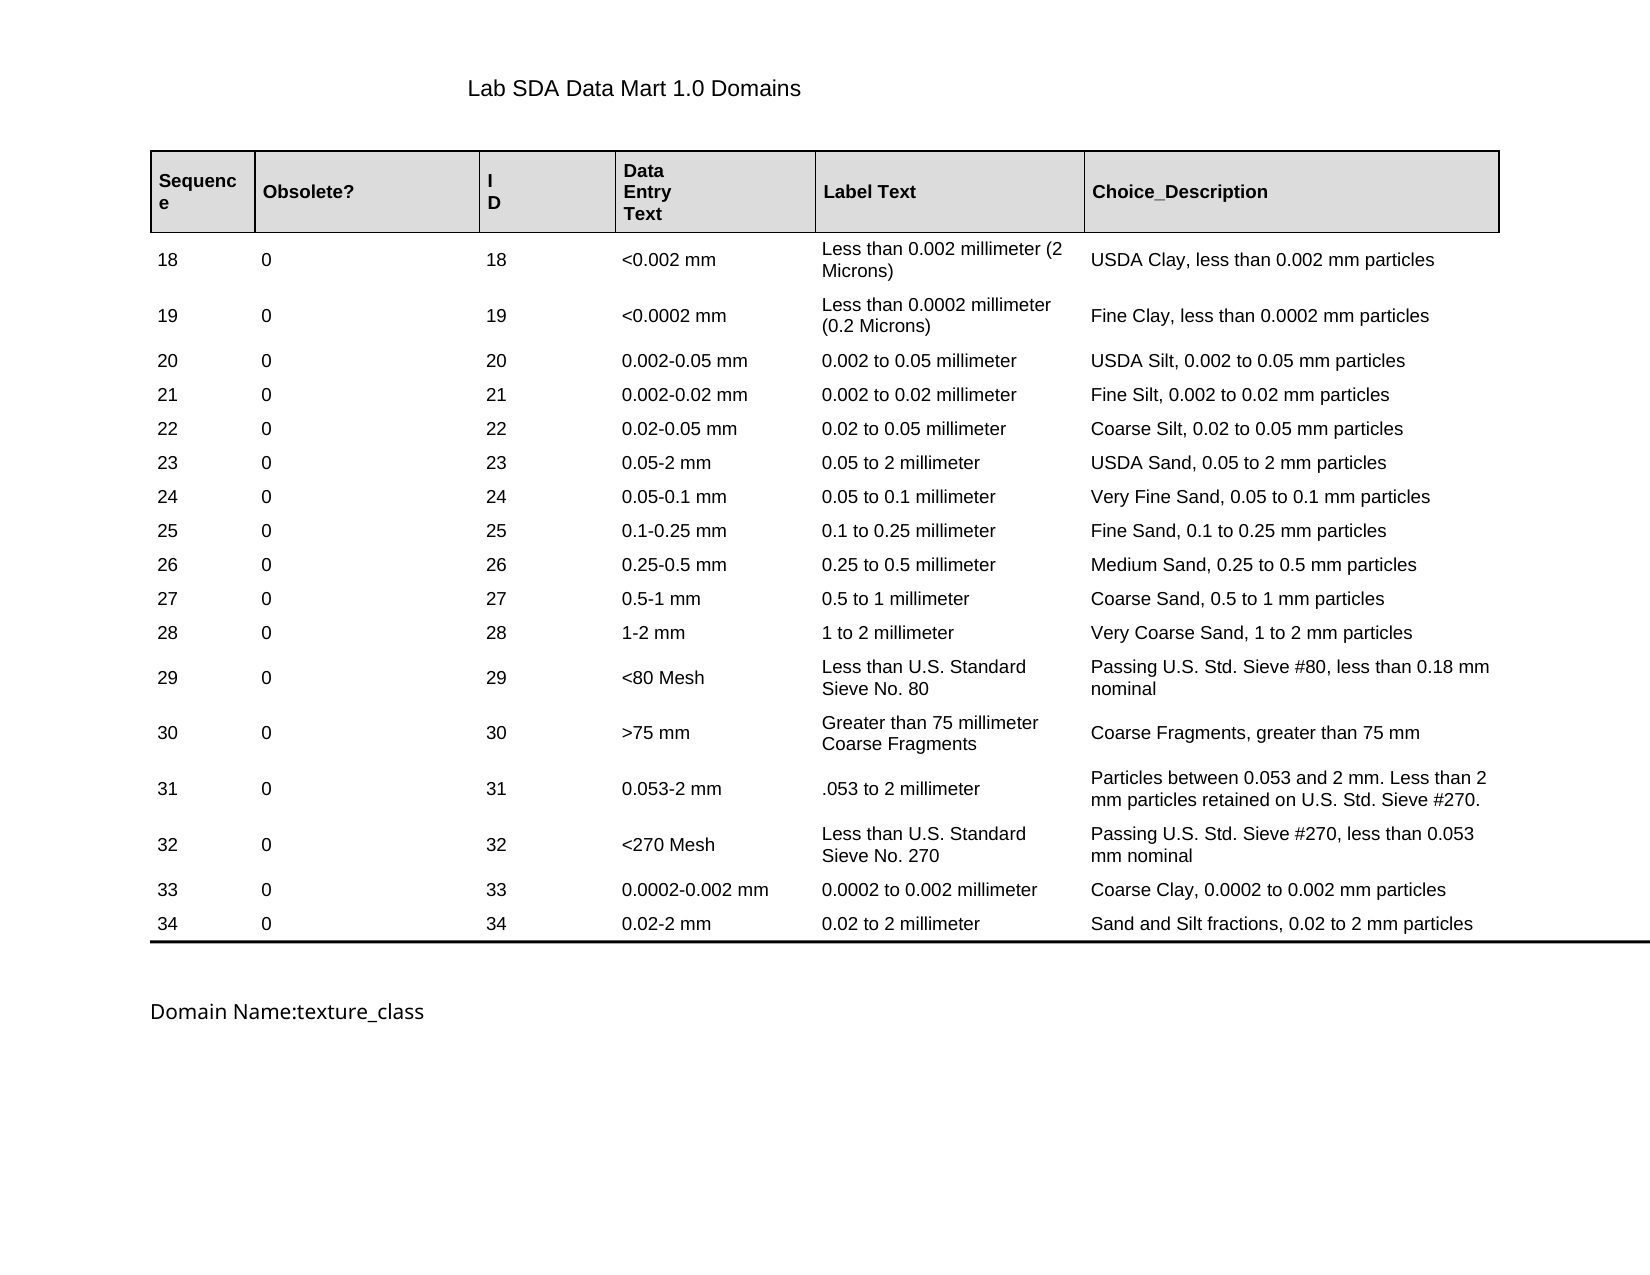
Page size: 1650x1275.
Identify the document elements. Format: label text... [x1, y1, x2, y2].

table_cell >75 mm [615, 705, 815, 761]
table_cell 0 [255, 817, 479, 872]
table_cell 0.1 to 0.25 millimeter [815, 514, 1084, 547]
table_cell 19 [480, 287, 615, 343]
table_header ID [480, 152, 615, 232]
table_cell 0 [255, 906, 479, 940]
table_header Choice_Description [1085, 152, 1498, 232]
table_cell 28 [151, 616, 255, 650]
table_cell 26 [480, 547, 615, 582]
table_cell 0 [255, 514, 479, 547]
table_cell 0.25 to 0.5 millimeter [815, 547, 1084, 582]
table_cell 0 [255, 479, 479, 513]
table_cell Particles between 0.053 and 2 mm. Less than 2 mm particles retained on U.S. Std. Sieve #270. [1084, 761, 1499, 817]
table_cell 0 [255, 377, 479, 411]
table_cell 26 [151, 547, 255, 582]
table_cell 27 [151, 582, 255, 616]
table_cell 20 [480, 343, 615, 377]
table_cell 0.002 to 0.05 millimeter [815, 343, 1084, 377]
table_cell Fine Silt, 0.002 to 0.02 mm particles [1084, 377, 1499, 411]
table_cell 0.0002-0.002 mm [615, 872, 815, 906]
table_cell Passing U.S. Std. Sieve #270, less than 0.053 mm nominal [1084, 817, 1499, 872]
table_header Obsolete? [256, 152, 479, 232]
table_cell 30 [151, 705, 255, 761]
table_cell 32 [480, 817, 615, 872]
table_cell 24 [151, 479, 255, 513]
table_header Data Entry Text [616, 152, 815, 232]
table_cell 27 [480, 582, 615, 616]
table_cell 0.002-0.02 mm [615, 377, 815, 411]
table_cell 0 [255, 582, 479, 616]
table_cell Less than 0.0002 millimeter (0.2 Microns) [815, 287, 1084, 343]
table_cell 32 [151, 817, 255, 872]
table_cell Fine Clay, less than 0.0002 mm particles [1084, 287, 1499, 343]
table_cell 0.25-0.5 mm [615, 547, 815, 582]
table_cell Coarse Sand, 0.5 to 1 mm particles [1084, 582, 1499, 616]
table_cell Medium Sand, 0.25 to 0.5 mm particles [1084, 547, 1499, 582]
table_cell Less than 0.002 millimeter (2 Microns) [815, 233, 1084, 287]
table_cell <80 Mesh [615, 650, 815, 705]
table_cell 33 [480, 872, 615, 906]
table_cell <270 Mesh [615, 817, 815, 872]
table_cell 0.05-2 mm [615, 445, 815, 479]
table_cell 34 [151, 906, 255, 940]
table_cell .053 to 2 millimeter [815, 761, 1084, 817]
table_cell <0.0002 mm [615, 287, 815, 343]
table_cell 20 [151, 343, 255, 377]
table_cell 0.1-0.25 mm [615, 514, 815, 547]
table_cell Coarse Silt, 0.02 to 0.05 mm particles [1084, 411, 1499, 445]
table_cell 0 [255, 761, 479, 817]
table_cell 0.002-0.05 mm [615, 343, 815, 377]
table_cell Sand and Silt fractions, 0.02 to 2 mm particles [1084, 906, 1499, 940]
table_cell 18 [480, 233, 615, 287]
table_cell 25 [151, 514, 255, 547]
table_cell 0.02 to 0.05 millimeter [815, 411, 1084, 445]
table_cell 0 [255, 233, 479, 287]
table_cell 0.02-0.05 mm [615, 411, 815, 445]
table_cell 0 [255, 343, 479, 377]
table_cell USDA Sand, 0.05 to 2 mm particles [1084, 445, 1499, 479]
table_cell 29 [480, 650, 615, 705]
table_cell 22 [151, 411, 255, 445]
table_cell 33 [151, 872, 255, 906]
table_cell Coarse Clay, 0.0002 to 0.002 mm particles [1084, 872, 1499, 906]
table_cell 0.02-2 mm [615, 906, 815, 940]
table_cell 31 [151, 761, 255, 817]
table_cell 19 [151, 287, 255, 343]
table_cell 30 [480, 705, 615, 761]
table_header Sequence [152, 152, 254, 232]
table_cell 0 [255, 445, 479, 479]
table_cell 0.02 to 2 millimeter [815, 906, 1084, 940]
table_cell 0 [255, 287, 479, 343]
table_cell 0.05 to 0.1 millimeter [815, 479, 1084, 513]
table_cell 31 [480, 761, 615, 817]
text Domain Name:texture_class [150, 997, 1500, 1026]
table_cell Coarse Fragments, greater than 75 mm [1084, 705, 1499, 761]
table_cell 23 [151, 445, 255, 479]
table_cell Very Coarse Sand, 1 to 2 mm particles [1084, 616, 1499, 650]
table_cell 21 [480, 377, 615, 411]
table_cell 18 [151, 233, 255, 287]
table_cell 0.053-2 mm [615, 761, 815, 817]
table_cell 0 [255, 705, 479, 761]
table_cell 0.5 to 1 millimeter [815, 582, 1084, 616]
table_cell 24 [480, 479, 615, 513]
table_cell 21 [151, 377, 255, 411]
table_cell 1-2 mm [615, 616, 815, 650]
table_cell 22 [480, 411, 615, 445]
table_cell 0.05-0.1 mm [615, 479, 815, 513]
table_cell USDA Silt, 0.002 to 0.05 mm particles [1084, 343, 1499, 377]
table_cell <0.002 mm [615, 233, 815, 287]
table_cell 34 [480, 906, 615, 940]
table_cell Less than U.S. Standard Sieve No. 270 [815, 817, 1084, 872]
table_cell 0 [255, 616, 479, 650]
table_cell 28 [480, 616, 615, 650]
table_cell Fine Sand, 0.1 to 0.25 mm particles [1084, 514, 1499, 547]
table_cell USDA Clay, less than 0.002 mm particles [1084, 233, 1499, 287]
table_cell Less than U.S. Standard Sieve No. 80 [815, 650, 1084, 705]
table_cell 0 [255, 411, 479, 445]
table_cell Passing U.S. Std. Sieve #80, less than 0.18 mm nominal [1084, 650, 1499, 705]
table_cell 0.05 to 2 millimeter [815, 445, 1084, 479]
table_cell Very Fine Sand, 0.05 to 0.1 mm particles [1084, 479, 1499, 513]
table_cell 29 [151, 650, 255, 705]
table_cell 25 [480, 514, 615, 547]
table_header Label Text [816, 152, 1084, 232]
table_cell 0.0002 to 0.002 millimeter [815, 872, 1084, 906]
table_cell 1 to 2 millimeter [815, 616, 1084, 650]
table_cell 0 [255, 547, 479, 582]
table_cell 0 [255, 650, 479, 705]
table_cell 0 [255, 872, 479, 906]
table_cell 0.002 to 0.02 millimeter [815, 377, 1084, 411]
table_cell 0.5-1 mm [615, 582, 815, 616]
table_cell Greater than 75 millimeter Coarse Fragments [815, 705, 1084, 761]
table_cell 23 [480, 445, 615, 479]
